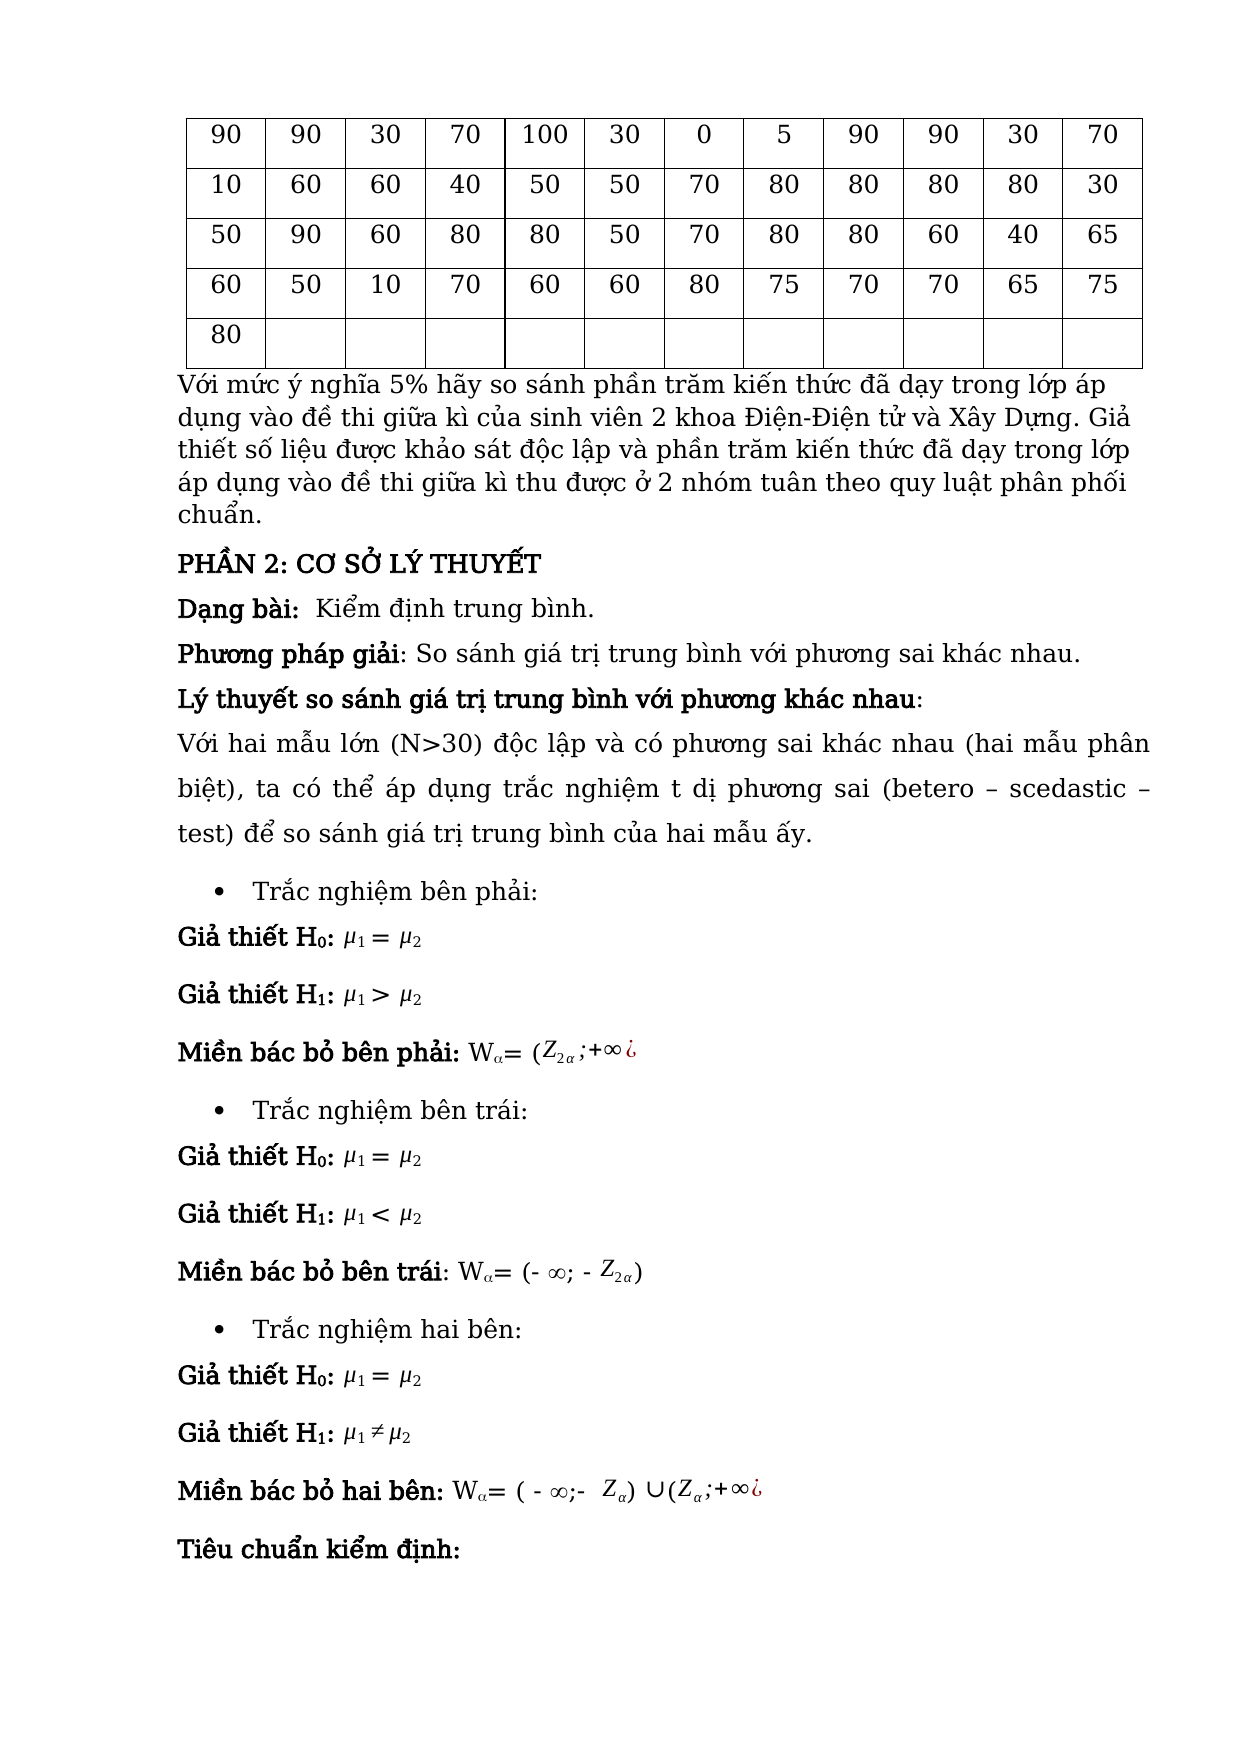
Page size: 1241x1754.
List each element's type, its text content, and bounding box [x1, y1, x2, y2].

text Dạng bài: Kiểm định trung bình. [177, 593, 1152, 623]
table_cell [904, 319, 983, 368]
table_cell [585, 319, 664, 368]
table_cell 60 [266, 169, 345, 218]
table_cell 70 [665, 169, 743, 218]
table_cell 80 [665, 269, 743, 318]
table_cell 65 [1063, 219, 1142, 268]
table_cell [665, 319, 743, 368]
text PHẦN 2: CƠ SỞ LÝ THUYẾT [177, 548, 1152, 578]
table_cell 70 [426, 269, 504, 318]
table_cell 80 [904, 169, 983, 218]
table_cell 50 [506, 169, 584, 218]
text Giả thiết H0: 1 = 2 [177, 1140, 1152, 1170]
table_cell [346, 319, 425, 368]
table_header 90 [904, 119, 983, 168]
text Với hai mẫu lớn (N>30) độc lập và có phương sai khác nhau (hai mẫu phân biệt), ta có thể áp dụng trắc nghiệm t dị phương sai (betero – scedastic – test) để so sánh giá trị trung bình của hai mẫu ấy. [177, 728, 1152, 848]
table_cell 50 [187, 219, 265, 268]
list Trắc nghiệm hai bên: [215, 1314, 1152, 1344]
table_cell 80 [744, 219, 823, 268]
table_header 100 [506, 119, 584, 168]
text Giả thiết H1: 1 < 2 [177, 1197, 1152, 1227]
table_header 90 [266, 119, 345, 168]
table_cell 70 [904, 269, 983, 318]
table_cell 60 [187, 269, 265, 318]
table_cell 80 [506, 219, 584, 268]
table_header 30 [346, 119, 425, 168]
table_cell [984, 319, 1062, 368]
table_cell [266, 319, 345, 368]
table_cell 60 [904, 219, 983, 268]
table_cell 40 [426, 169, 504, 218]
table_cell 50 [585, 169, 664, 218]
text Phương pháp giải: So sánh giá trị trung bình với phương sai khác nhau. [177, 638, 1152, 668]
table_cell 40 [984, 219, 1062, 268]
text Miền bác bỏ bên trái: W= (- ; - ) [177, 1255, 1152, 1286]
table_cell 80 [744, 169, 823, 218]
table_cell 65 [984, 269, 1062, 318]
table_cell 70 [665, 219, 743, 268]
text Giả thiết H1: 1 > 2 [177, 978, 1152, 1008]
table_cell 30 [1063, 169, 1142, 218]
text Miền bác bỏ hai bên: W= ( - ;- ) ( [177, 1474, 1152, 1506]
text Giả thiết H1: 1 2 [177, 1417, 1152, 1447]
table_header 30 [585, 119, 664, 168]
text Giả thiết H0: 1 = 2 [177, 921, 1152, 951]
text Lý thuyết so sánh giá trị trung bình với phương khác nhau: [177, 683, 1152, 713]
table_header 5 [744, 119, 823, 168]
table_cell 60 [346, 219, 425, 268]
table_cell 50 [585, 219, 664, 268]
table_cell 80 [187, 319, 265, 368]
text Miền bác bỏ bên phải: W= ( [177, 1036, 1152, 1067]
table_cell [506, 319, 584, 368]
text Với mức ý nghĩa 5% hãy so sánh phần trăm kiến thức đã dạy trong lớp áp dụng vào đề thi giữa kì của sinh viên 2 khoa Điện-Điện tử và Xây Dựng. Giả thiết số liệu được khảo sát độc lập và phần trăm kiến thức đã dạy trong lớp áp dụng vào đề thi giữa kì thu được ở 2 nhóm tuân theo quy luật phân phối chuẩn. [177, 369, 1152, 529]
list Trắc nghiệm bên trái: [215, 1094, 1152, 1125]
table_cell 75 [1063, 269, 1142, 318]
table_cell 80 [426, 219, 504, 268]
text Giả thiết H0: 1 = 2 [177, 1359, 1152, 1389]
text Tiêu chuẩn kiểm định: [177, 1533, 1152, 1563]
table_cell 60 [346, 169, 425, 218]
table_cell 90 [266, 219, 345, 268]
table_cell [744, 319, 823, 368]
table_cell 80 [824, 219, 903, 268]
table_header 90 [187, 119, 265, 168]
table_header 0 [665, 119, 743, 168]
table_cell [426, 319, 504, 368]
table_cell [1063, 319, 1142, 368]
table_cell 70 [824, 269, 903, 318]
table_header 70 [426, 119, 504, 168]
table_cell 60 [506, 269, 584, 318]
table_header 30 [984, 119, 1062, 168]
table_cell 60 [585, 269, 664, 318]
table_header 70 [1063, 119, 1142, 168]
table_cell [824, 319, 903, 368]
table_cell 75 [744, 269, 823, 318]
table_cell 10 [187, 169, 265, 218]
table_cell 80 [984, 169, 1062, 218]
table_cell 50 [266, 269, 345, 318]
table_cell 10 [346, 269, 425, 318]
table_header 90 [824, 119, 903, 168]
table_cell 80 [824, 169, 903, 218]
list Trắc nghiệm bên phải: [215, 875, 1152, 906]
